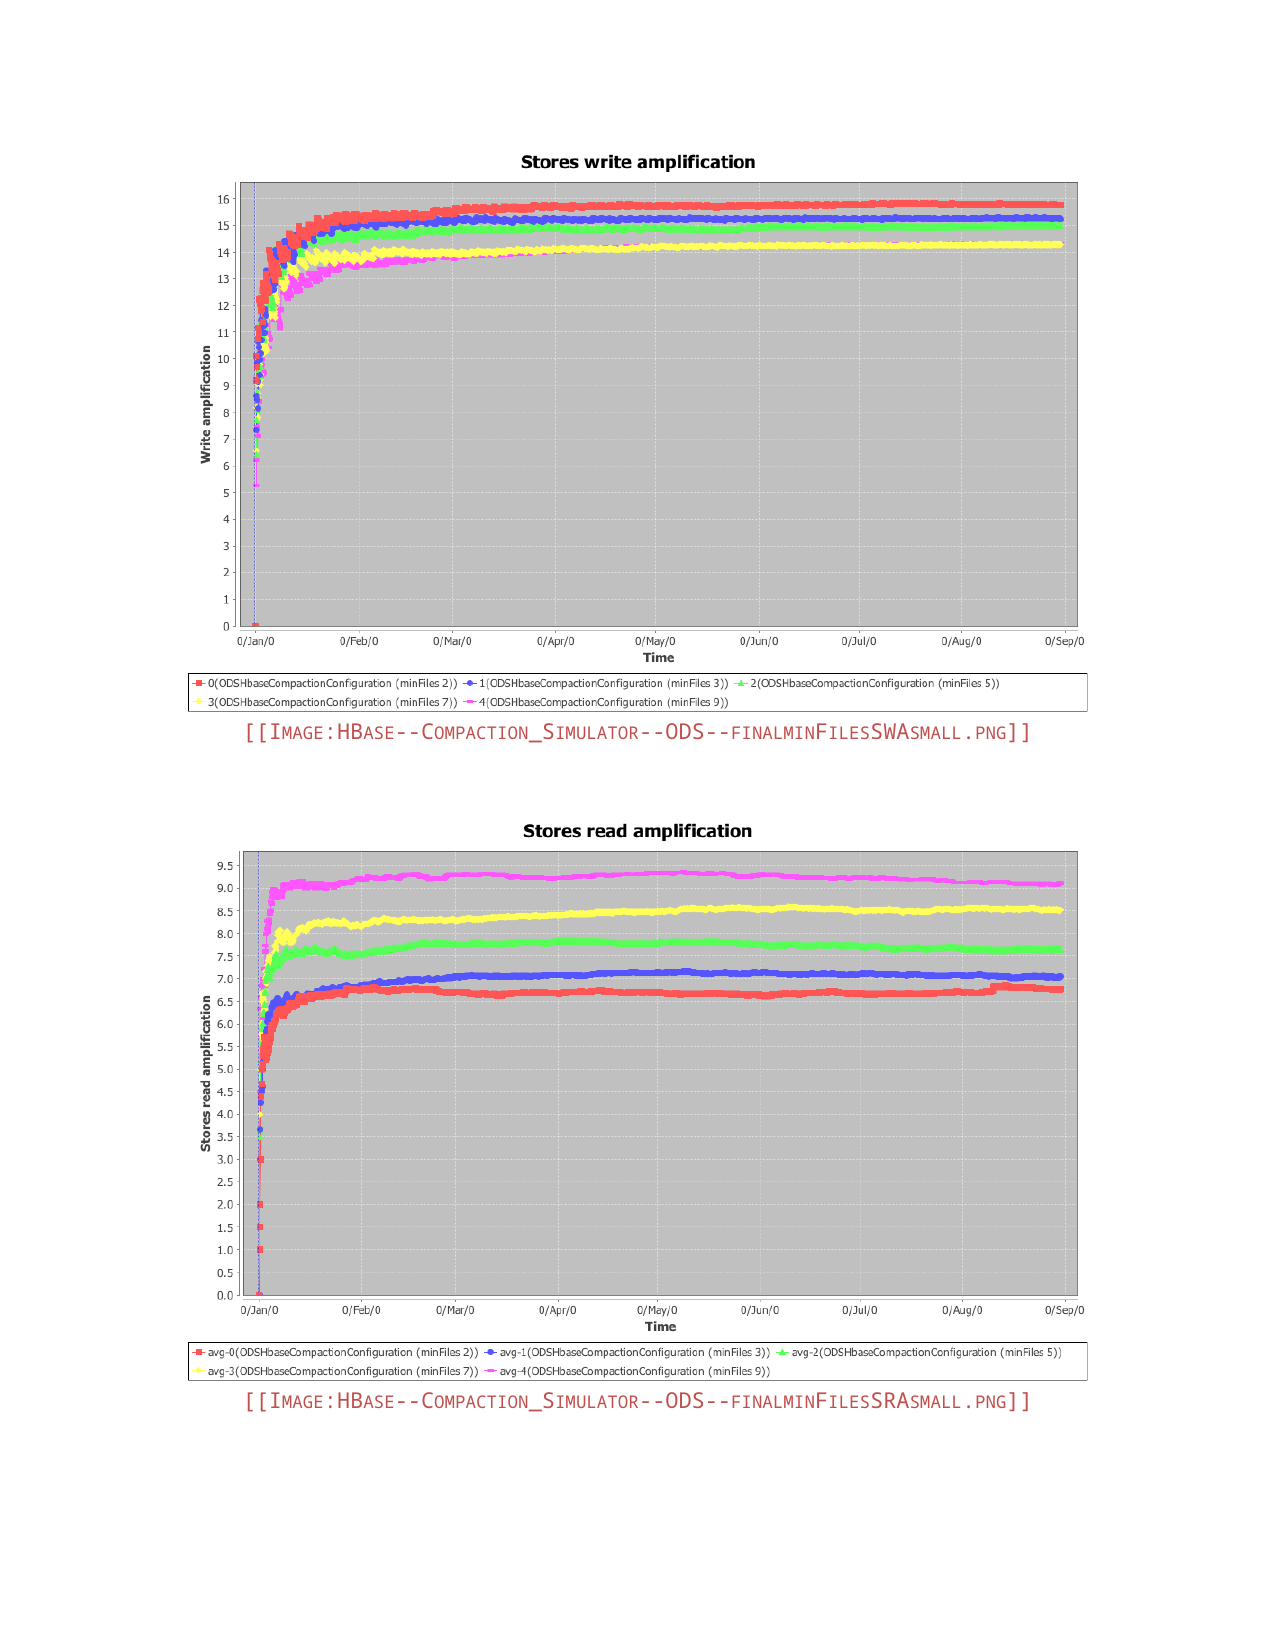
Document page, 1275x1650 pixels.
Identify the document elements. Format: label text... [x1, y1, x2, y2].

picture [187, 150, 1088, 712]
picture [187, 818, 1088, 1381]
